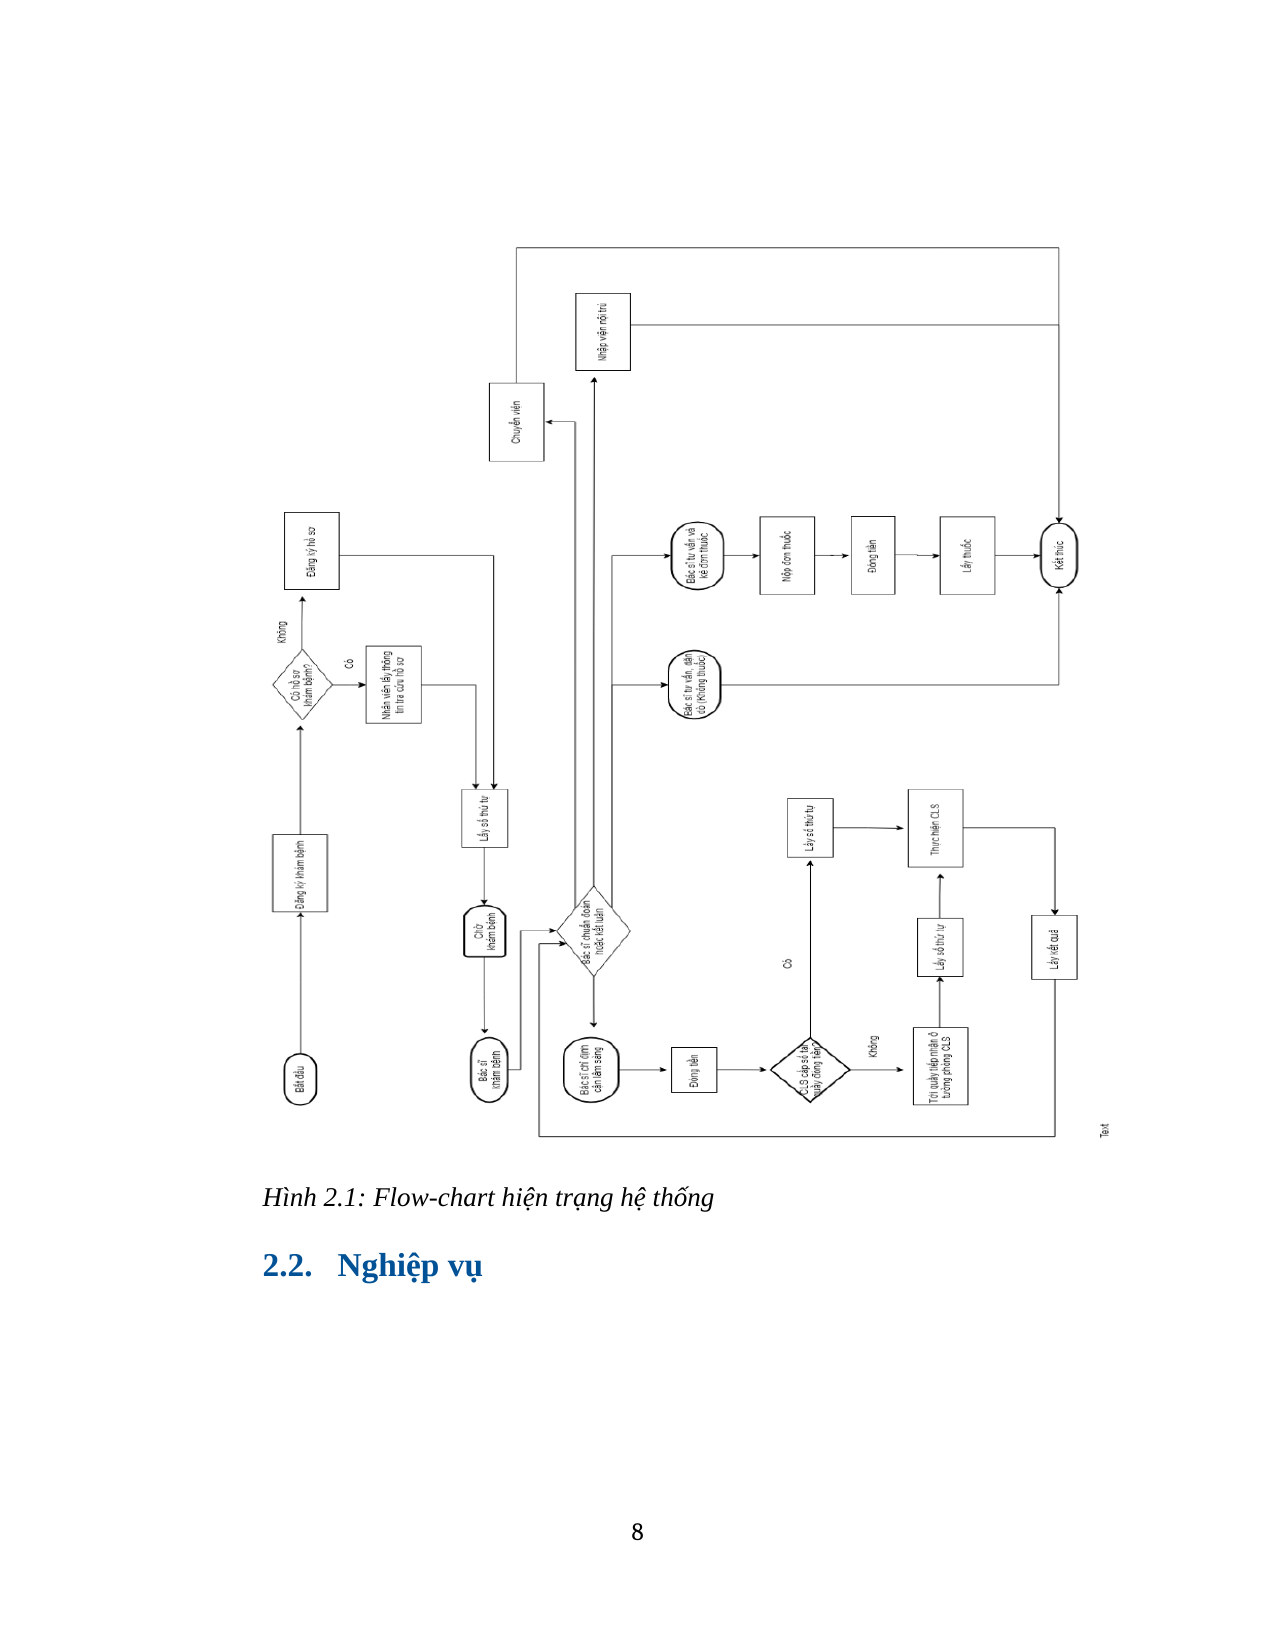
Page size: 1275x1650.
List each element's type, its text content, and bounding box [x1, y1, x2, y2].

text Hình 2.1: Flow-chart hiện trạng hệ thống [262, 1182, 1125, 1213]
list Nghiệp vụ [262, 1245, 1125, 1283]
picture [263, 235, 1122, 1149]
